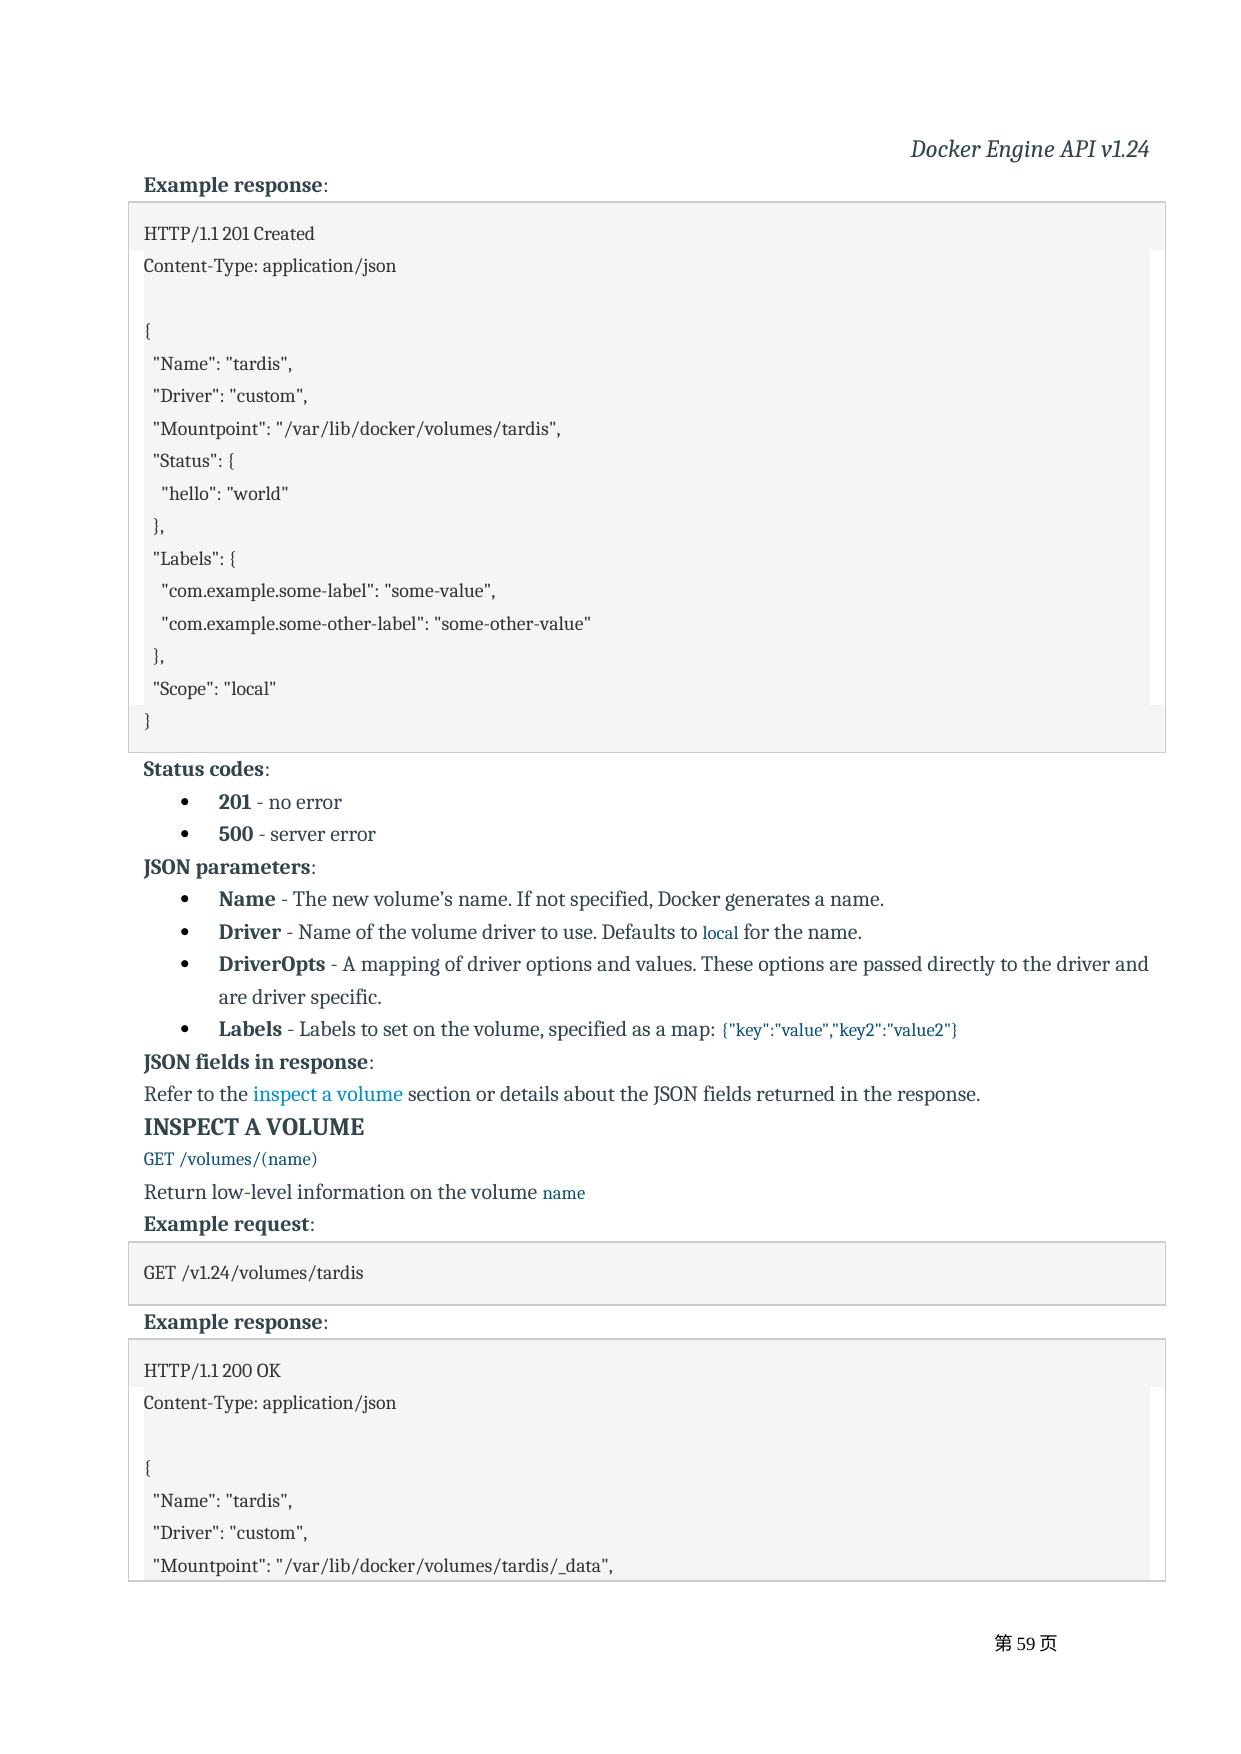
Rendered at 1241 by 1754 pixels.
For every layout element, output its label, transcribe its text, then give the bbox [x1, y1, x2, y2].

text Example response: [144, 1306, 1150, 1338]
text "Driver": "custom", [144, 380, 1150, 412]
text Refer to the inspect a volume section or details about the JSON fields returned in the response. [144, 1078, 1150, 1111]
text GET /v1.24/volumes/tardis [129, 1243, 1165, 1304]
text JSON fields in response: [144, 1046, 1150, 1078]
text JSON parameters: [144, 851, 1150, 883]
list Name - The new volume’s name. If not specified, Docker generates a name. [181, 883, 1150, 916]
text "Mountpoint": "/var/lib/docker/volumes/tardis", [144, 412, 1150, 445]
list 500 - server error [181, 818, 1150, 851]
text "Name": "tardis", [144, 347, 1150, 380]
text "com.example.some-label": "some-value", [144, 575, 1150, 607]
list 201 - no error [181, 786, 1150, 818]
text GET /volumes/(name) [144, 1143, 1150, 1176]
text Content-Type: application/json [144, 1387, 1150, 1419]
text HTTP/1.1 201 Created [129, 203, 1165, 250]
text "Mountpoint": "/var/lib/docker/volumes/tardis/_data", [144, 1549, 1150, 1580]
text }, [144, 510, 1150, 542]
text "hello": "world" [144, 477, 1150, 510]
list DriverOpts - A mapping of driver options and values. These options are passed directly to the driver and are driver specific. [181, 948, 1150, 1013]
text { [144, 1452, 1150, 1484]
text Status codes: [144, 753, 1150, 786]
list Driver - Name of the volume driver to use. Defaults to local for the name. [181, 916, 1150, 948]
text "com.example.some-other-label": "some-other-value" [144, 607, 1150, 640]
text "Name": "tardis", [144, 1484, 1150, 1517]
text Return low-level information on the volume name [144, 1176, 1150, 1208]
subtitle INSPECT A VOLUME [144, 1111, 1150, 1143]
text "Labels": { [144, 542, 1150, 575]
text "Driver": "custom", [144, 1517, 1150, 1549]
list Labels - Labels to set on the volume, specified as a map: {"key":"value","key2":"value2"} [181, 1013, 1150, 1046]
text Content-Type: application/json [144, 250, 1150, 282]
text { [144, 315, 1150, 347]
text } [129, 689, 1165, 752]
text "Status": { [144, 445, 1150, 477]
text "Scope": "local" [144, 672, 1150, 689]
text HTTP/1.1 200 OK [129, 1340, 1165, 1387]
text }, [144, 640, 1150, 672]
text Example response: [144, 169, 1150, 201]
text Example request: [144, 1208, 1150, 1241]
